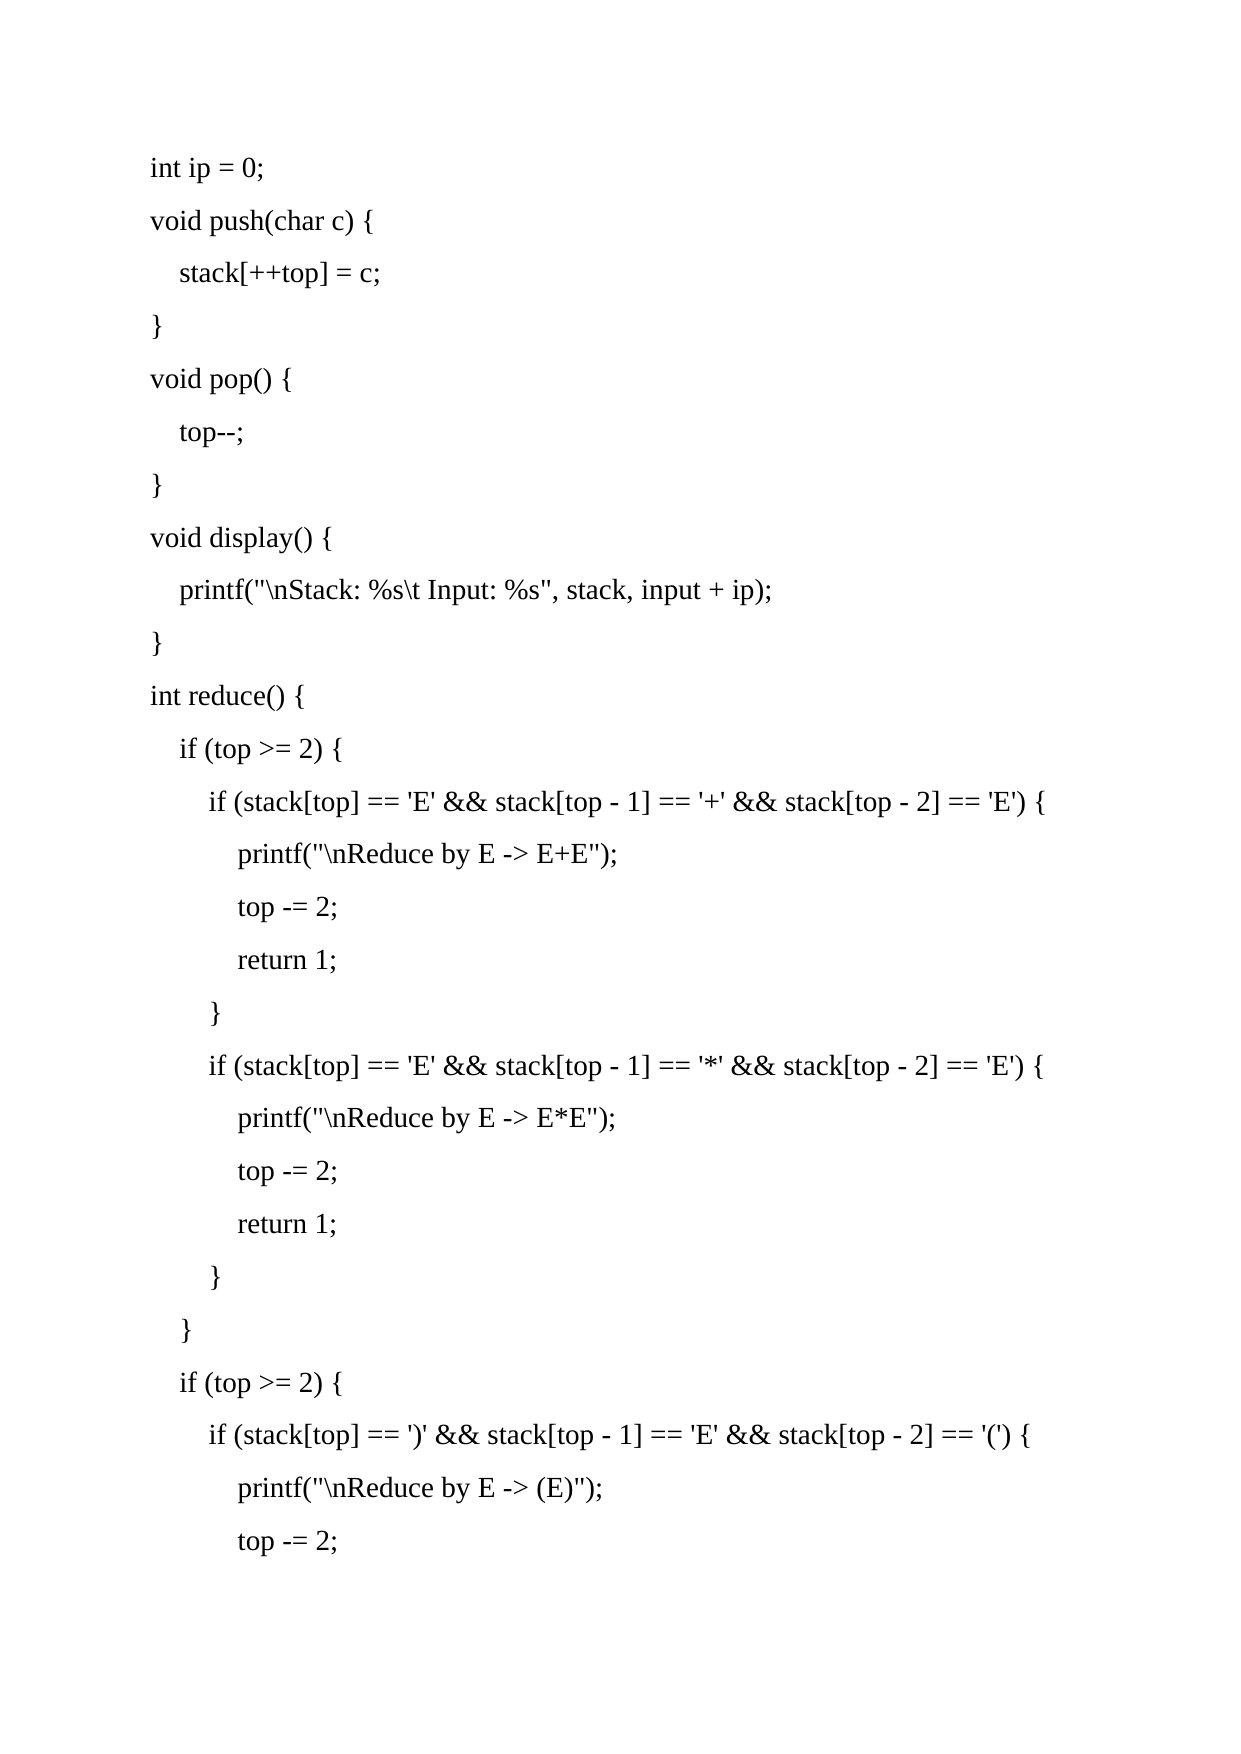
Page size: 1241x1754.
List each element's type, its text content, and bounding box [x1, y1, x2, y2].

text } [150, 308, 1090, 342]
text void pop() { [150, 361, 1090, 395]
text } [150, 1312, 1090, 1345]
text void push(char c) { [150, 203, 1090, 236]
text top -= 2; [150, 1523, 1090, 1557]
text top -= 2; [150, 889, 1090, 923]
text printf("\nStack: %s\t Input: %s", stack, input + ip); [150, 572, 1090, 606]
text if (stack[top] == 'E' && stack[top - 1] == '+' && stack[top - 2] == 'E') { [150, 784, 1090, 817]
text printf("\nReduce by E -> (E)"); [150, 1470, 1090, 1504]
text int reduce() { [150, 678, 1090, 712]
text } [150, 1259, 1090, 1293]
text return 1; [150, 942, 1090, 976]
text top--; [150, 414, 1090, 448]
text if (top >= 2) { [150, 731, 1090, 764]
text return 1; [150, 1206, 1090, 1240]
text if (top >= 2) { [150, 1365, 1090, 1398]
text printf("\nReduce by E -> E*E"); [150, 1101, 1090, 1134]
text stack[++top] = c; [150, 256, 1090, 289]
text } [150, 625, 1090, 659]
text } [150, 467, 1090, 500]
text void display() { [150, 520, 1090, 553]
text if (stack[top] == ')' && stack[top - 1] == 'E' && stack[top - 2] == '(') { [150, 1417, 1090, 1451]
text int ip = 0; [150, 150, 1090, 183]
text if (stack[top] == 'E' && stack[top - 1] == '*' && stack[top - 2] == 'E') { [150, 1048, 1090, 1081]
text printf("\nReduce by E -> E+E"); [150, 837, 1090, 870]
text top -= 2; [150, 1153, 1090, 1187]
text } [150, 995, 1090, 1028]
